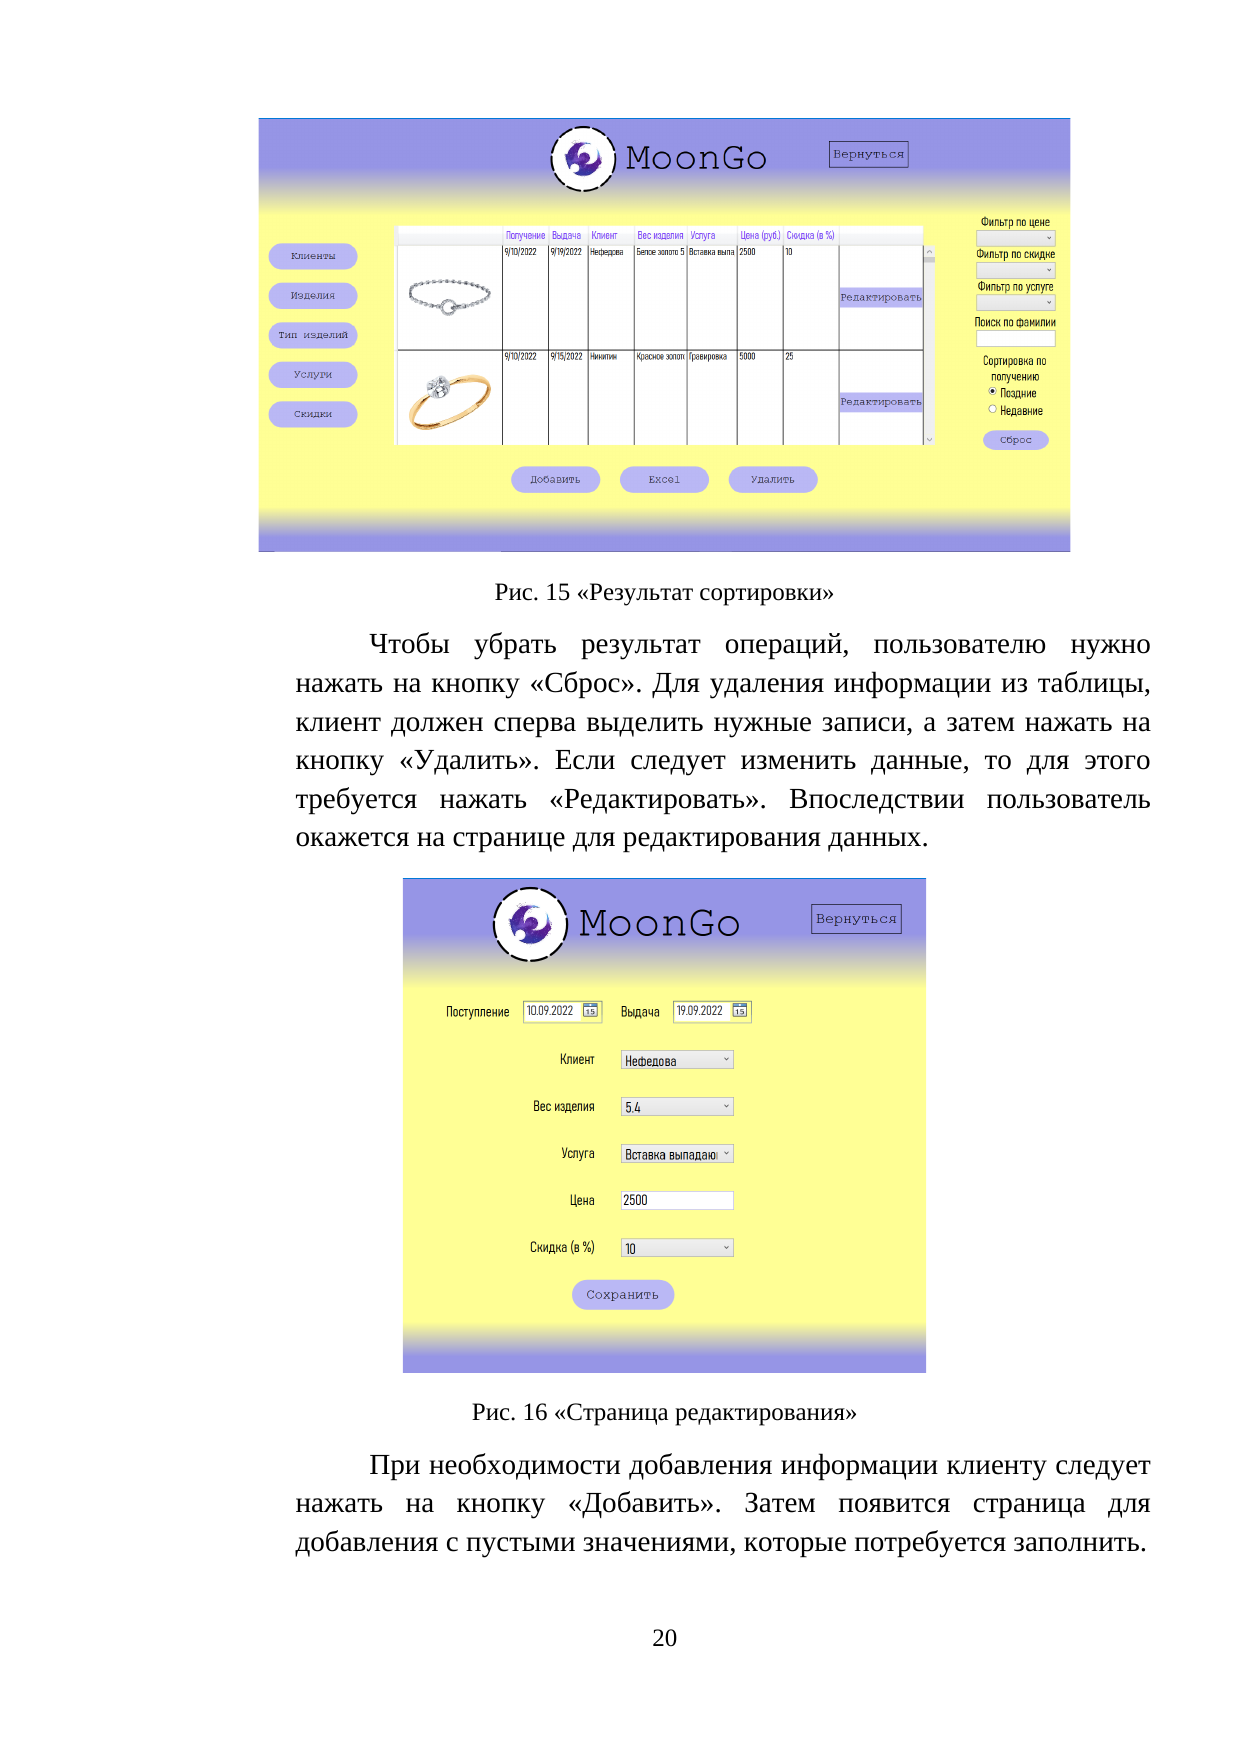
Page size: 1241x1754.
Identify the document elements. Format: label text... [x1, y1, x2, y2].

text При необходимости добавления информации клиенту следует нажать на кнопку «Добавить». Затем появится страница для добавления с пустыми значениями, которые потребуется заполнить. [295, 1447, 1152, 1558]
text Рис. 16 «Страница редактирования» [177, 1397, 1152, 1426]
text Рис. 15 «Результат сортировки» [177, 577, 1152, 606]
text Чтобы убрать результат операций, пользователю нужно нажать на кнопку «Сброс». Для удаления информации из таблицы, клиент должен сперва выделить нужные записи, а затем нажать на кнопку «Удалить». Если следует изменить данные, то для этого требуется нажать «Редактировать». Впоследствии пользователь окажется на странице для редактирования данных. [295, 627, 1152, 853]
picture [402, 878, 927, 1373]
picture [258, 118, 1071, 552]
